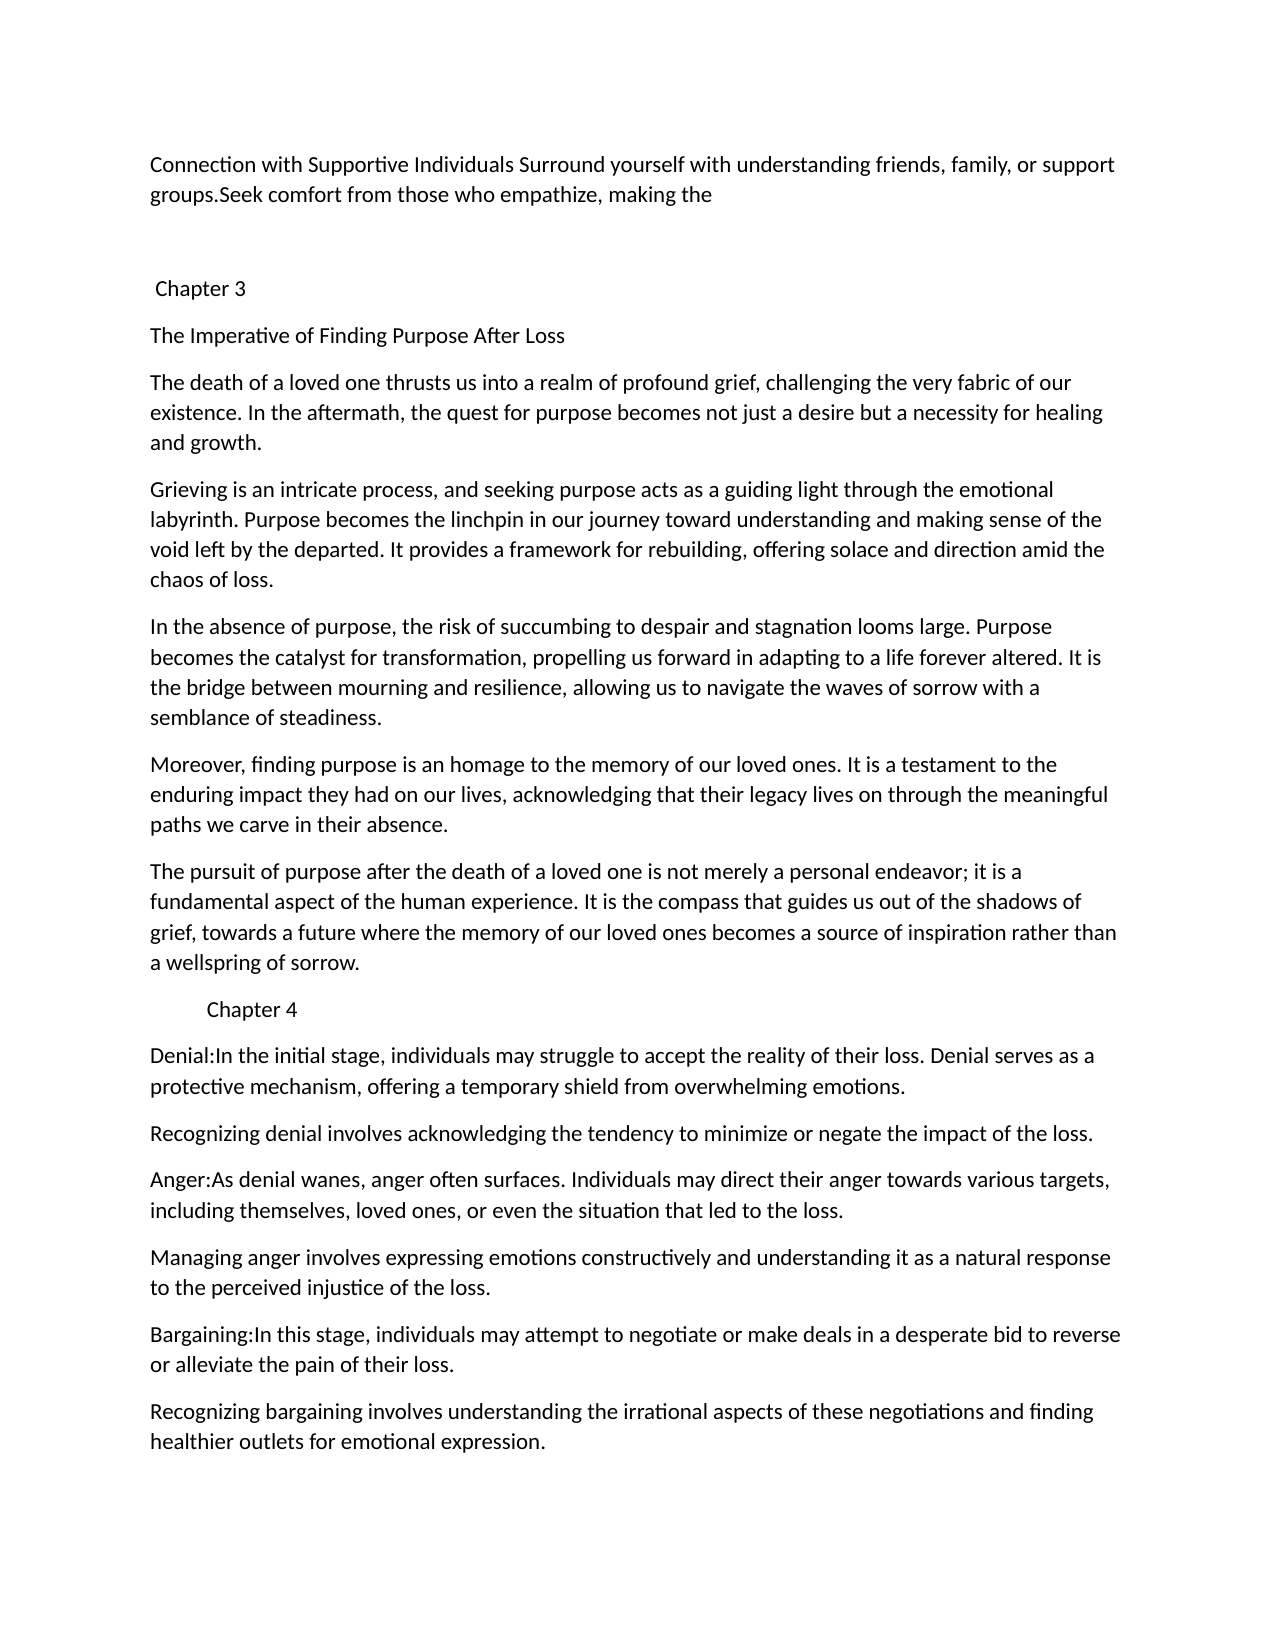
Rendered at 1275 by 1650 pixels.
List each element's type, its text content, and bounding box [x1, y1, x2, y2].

text Anger:As denial wanes, anger often surfaces. Individuals may direct their anger towards various targets, including themselves, loved ones, or even the situation that led to the loss. [150, 1166, 1125, 1224]
text Chapter 4 [150, 995, 1125, 1023]
text Recognizing denial involves acknowledging the tendency to minimize or negate the impact of the loss. [150, 1119, 1125, 1147]
text Managing anger involves expressing emotions constructively and understanding it as a natural response to the perceived injustice of the loss. [150, 1243, 1125, 1301]
text Recognizing bargaining involves understanding the irrational aspects of these negotiations and finding healthier outlets for emotional expression. [150, 1397, 1125, 1455]
text The death of a loved one thrusts us into a realm of profound grief, challenging the very fabric of our existence. In the aftermath, the quest for purpose becomes not just a desire but a necessity for healing and growth. [150, 368, 1125, 456]
text Bargaining:In this stage, individuals may attempt to negotiate or make deals in a desperate bid to reverse or alleviate the pain of their loss. [150, 1320, 1125, 1378]
text The pursuit of purpose after the death of a loved one is not merely a personal endeavor; it is a fundamental aspect of the human experience. It is the compass that guides us out of the shadows of grief, towards a future where the memory of our loved ones becomes a source of inspiration rather than a wellspring of sorrow. [150, 857, 1125, 976]
text The Imperative of Finding Purpose After Loss [150, 321, 1125, 349]
text Chapter 3 [150, 274, 1125, 302]
text Moreover, finding purpose is an homage to the memory of our loved ones. It is a testament to the enduring impact they had on our lives, acknowledging that their legacy lives on through the meaningful paths we carve in their absence. [150, 750, 1125, 838]
text Connection with Supportive Individuals Surround yourself with understanding friends, family, or support groups.Seek comfort from those who empathize, making the [150, 150, 1125, 208]
text Denial:In the initial stage, individuals may struggle to accept the reality of their loss. Denial serves as a protective mechanism, offering a temporary shield from overwhelming emotions. [150, 1042, 1125, 1100]
text Grieving is an intricate process, and seeking purpose acts as a guiding light through the emotional labyrinth. Purpose becomes the linchpin in our journey toward understanding and making sense of the void left by the departed. It provides a framework for rebuilding, offering solace and direction amid the chaos of loss. [150, 475, 1125, 594]
text In the absence of purpose, the risk of succumbing to despair and stagnation looms large. Purpose becomes the catalyst for transformation, propelling us forward in adapting to a life forever altered. It is the bridge between mourning and resilience, allowing us to navigate the waves of sorrow with a semblance of steadiness. [150, 612, 1125, 731]
